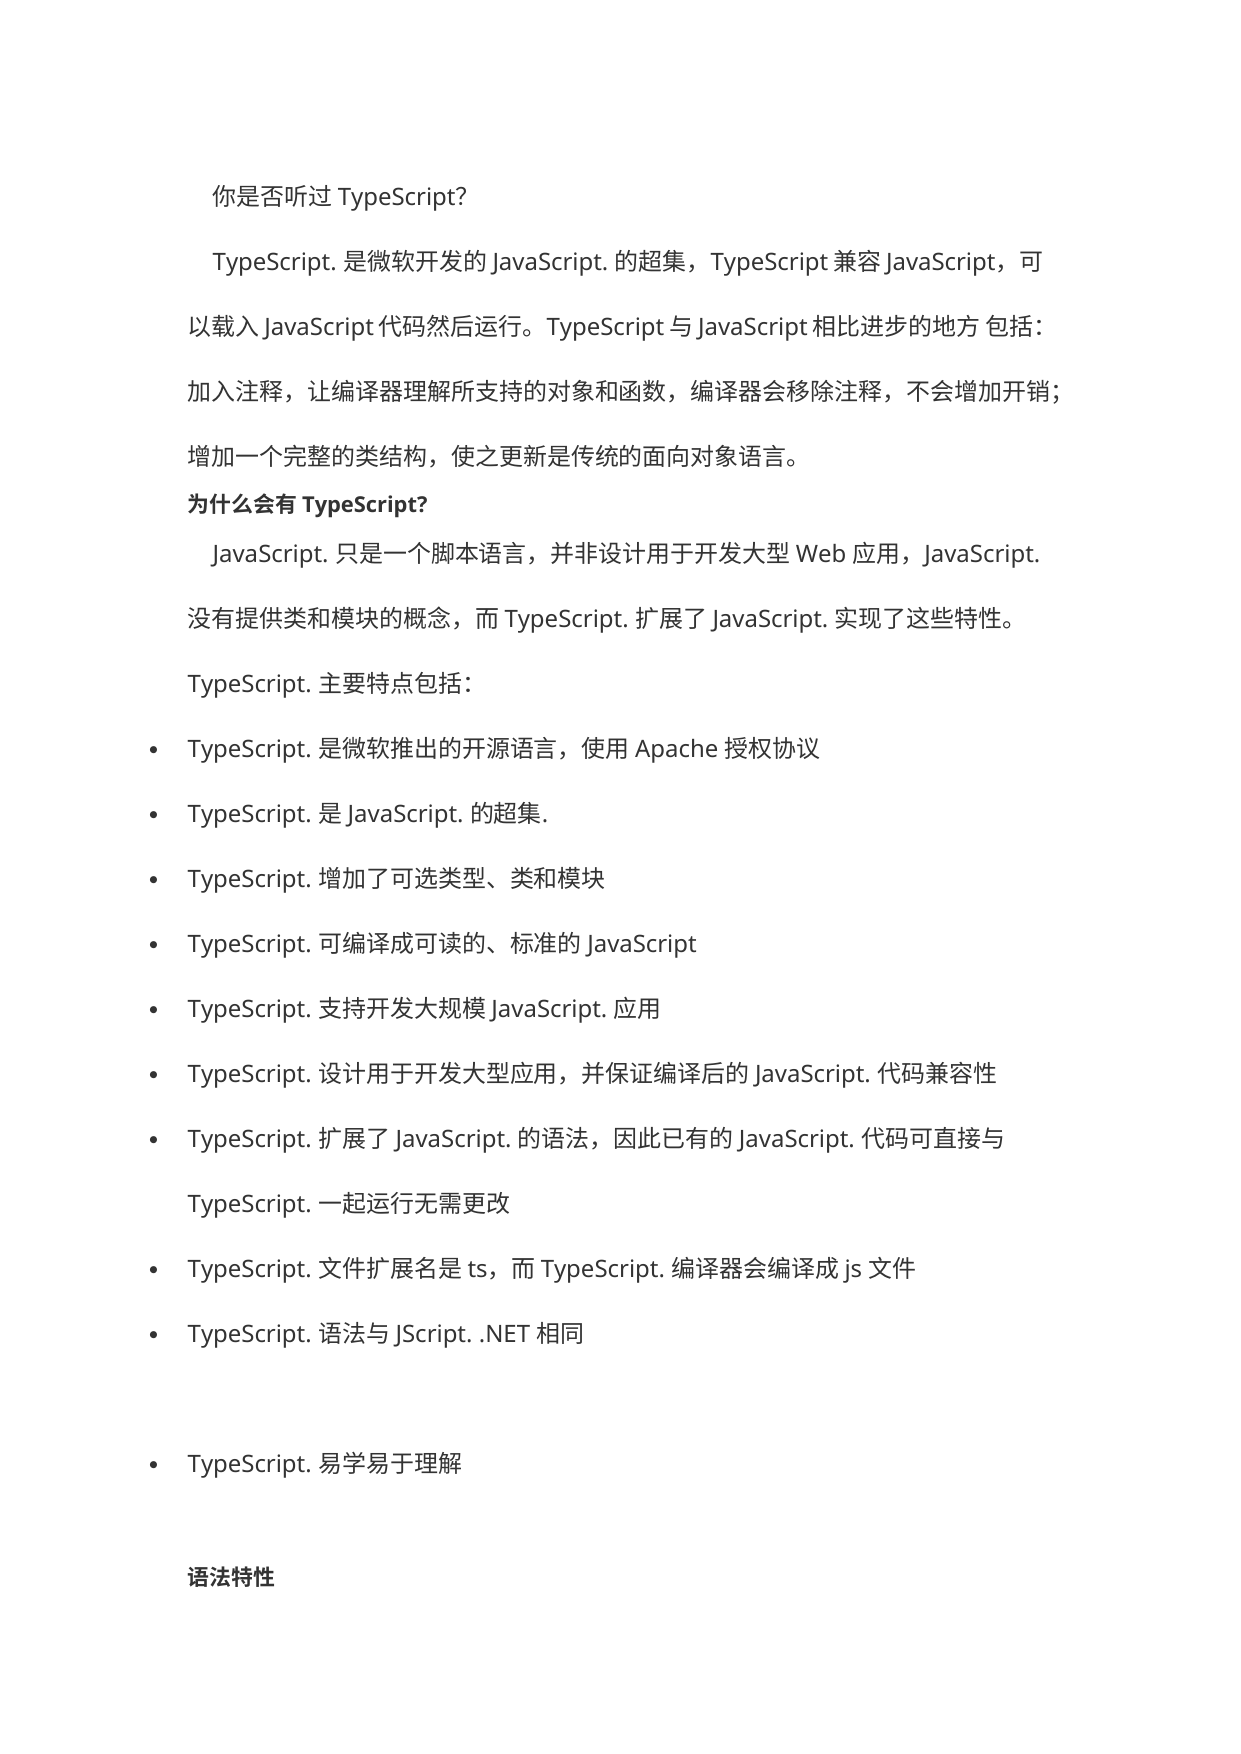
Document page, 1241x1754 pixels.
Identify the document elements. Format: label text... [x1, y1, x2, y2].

list TypeScript. 支持开发大规模 JavaScript. 应用 [150, 974, 1053, 1039]
text JavaScript. 只是一个脚本语言，并非设计用于开发大型 Web 应用，JavaScript. 没有提供类和模块的概念，而 TypeScript. 扩展了 JavaScript. 实现了这些特性。TypeScript. 主要特点包括： [187, 519, 1053, 714]
list TypeScript. 文件扩展名是 ts，而 TypeScript. 编译器会编译成 js 文件 [150, 1234, 1053, 1299]
list TypeScript. 是微软推出的开源语言，使用 Apache 授权协议 [150, 714, 1053, 779]
list TypeScript. 扩展了 JavaScript. 的语法，因此已有的 JavaScript. 代码可直接与 TypeScript. 一起运行无需更改 [150, 1104, 1053, 1234]
text 语法特性 [187, 1559, 1053, 1592]
list TypeScript. 是 JavaScript. 的超集. [150, 779, 1053, 844]
list TypeScript. 增加了可选类型、类和模块 [150, 844, 1053, 909]
text 为什么会有 TypeScript? [187, 487, 1053, 519]
text TypeScript. 是微软开发的 JavaScript. 的超集，TypeScript兼容JavaScript，可以载入JavaScript代码然后运行。TypeScript与JavaScript相比进步的地方 包括：加入注释，让编译器理解所支持的对象和函数，编译器会移除注释，不会增加开销；增加一个完整的类结构，使之更新是传统的面向对象语言。 [187, 227, 1053, 487]
list TypeScript. 语法与 JScript. .NET 相同 [150, 1299, 1053, 1364]
list TypeScript. 易学易于理解 [150, 1429, 1053, 1494]
list TypeScript. 设计用于开发大型应用，并保证编译后的 JavaScript. 代码兼容性 [150, 1039, 1053, 1104]
text 你是否听过 TypeScript？ [187, 162, 1053, 227]
list TypeScript. 可编译成可读的、标准的 JavaScript [150, 909, 1053, 974]
